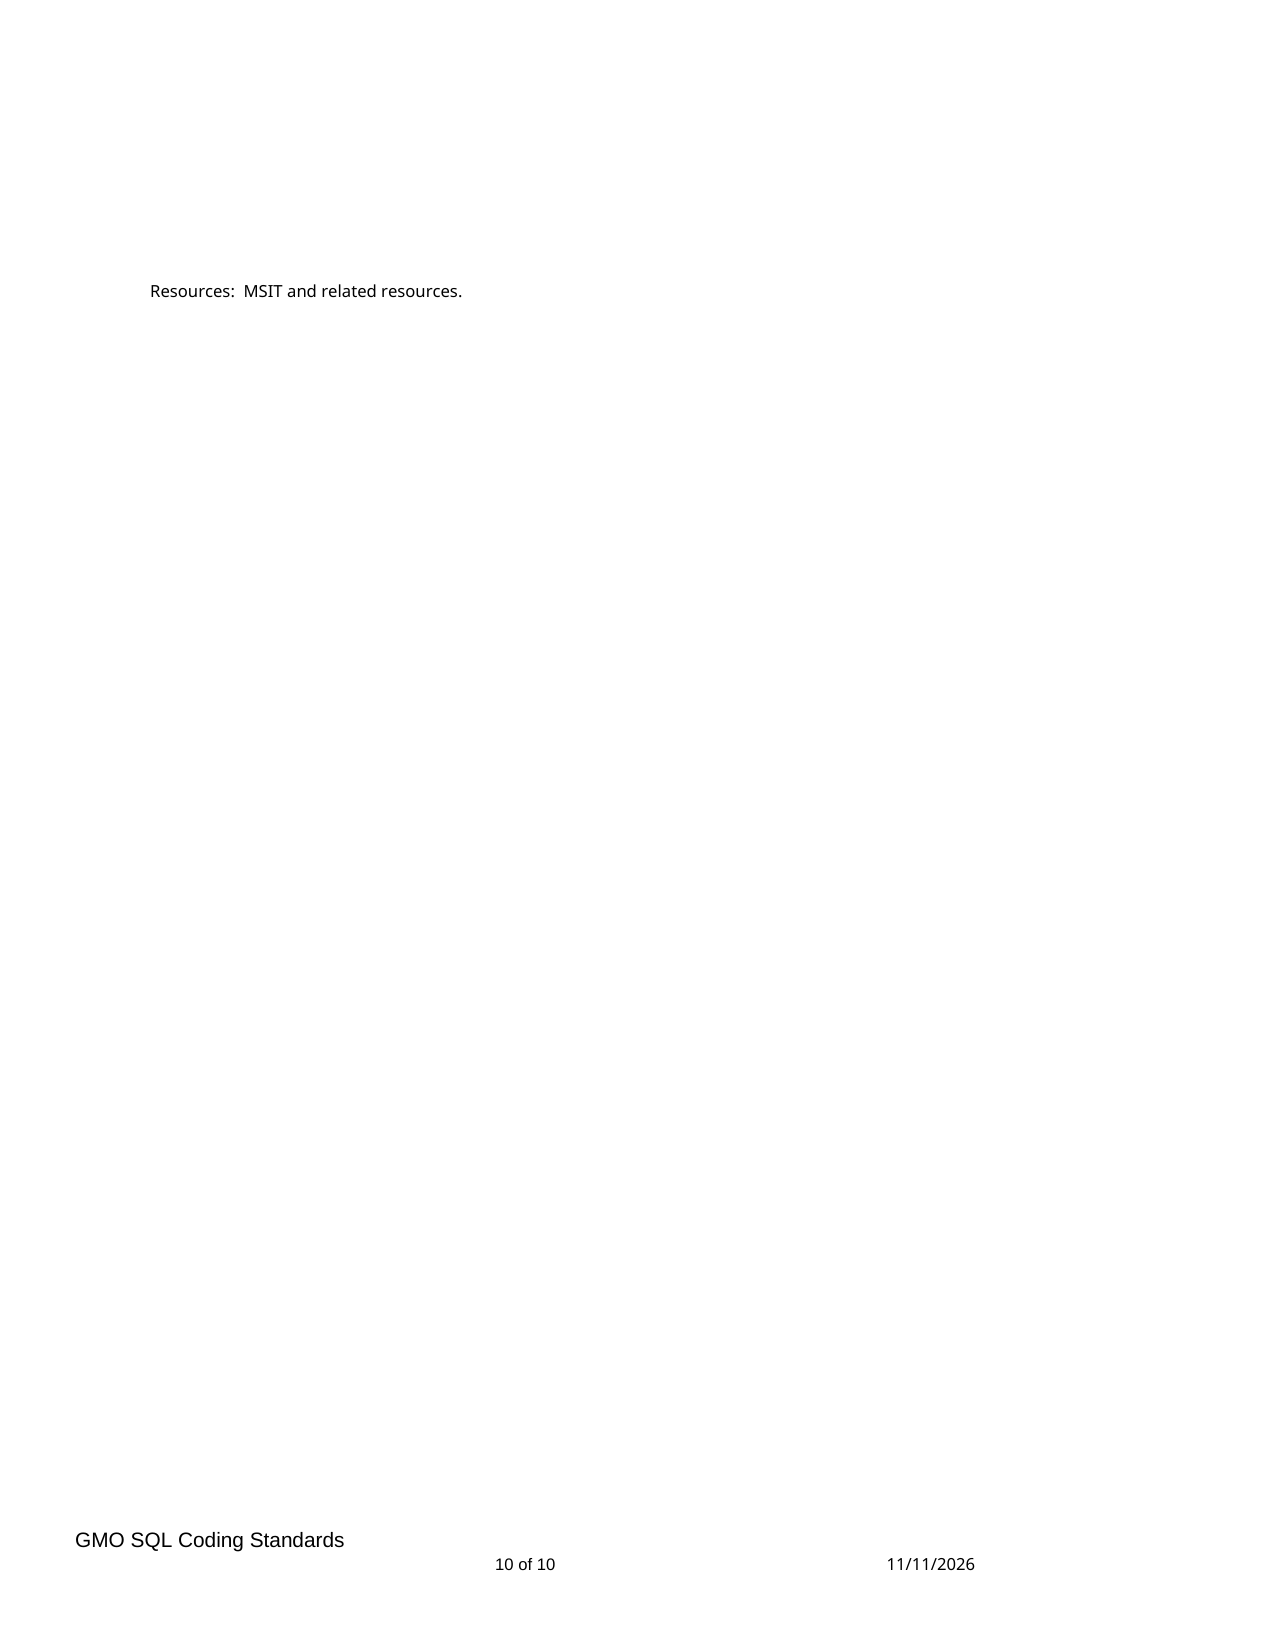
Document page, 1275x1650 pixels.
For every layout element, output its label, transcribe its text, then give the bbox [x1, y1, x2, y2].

text Resources: MSIT and related resources. [75, 279, 1200, 302]
